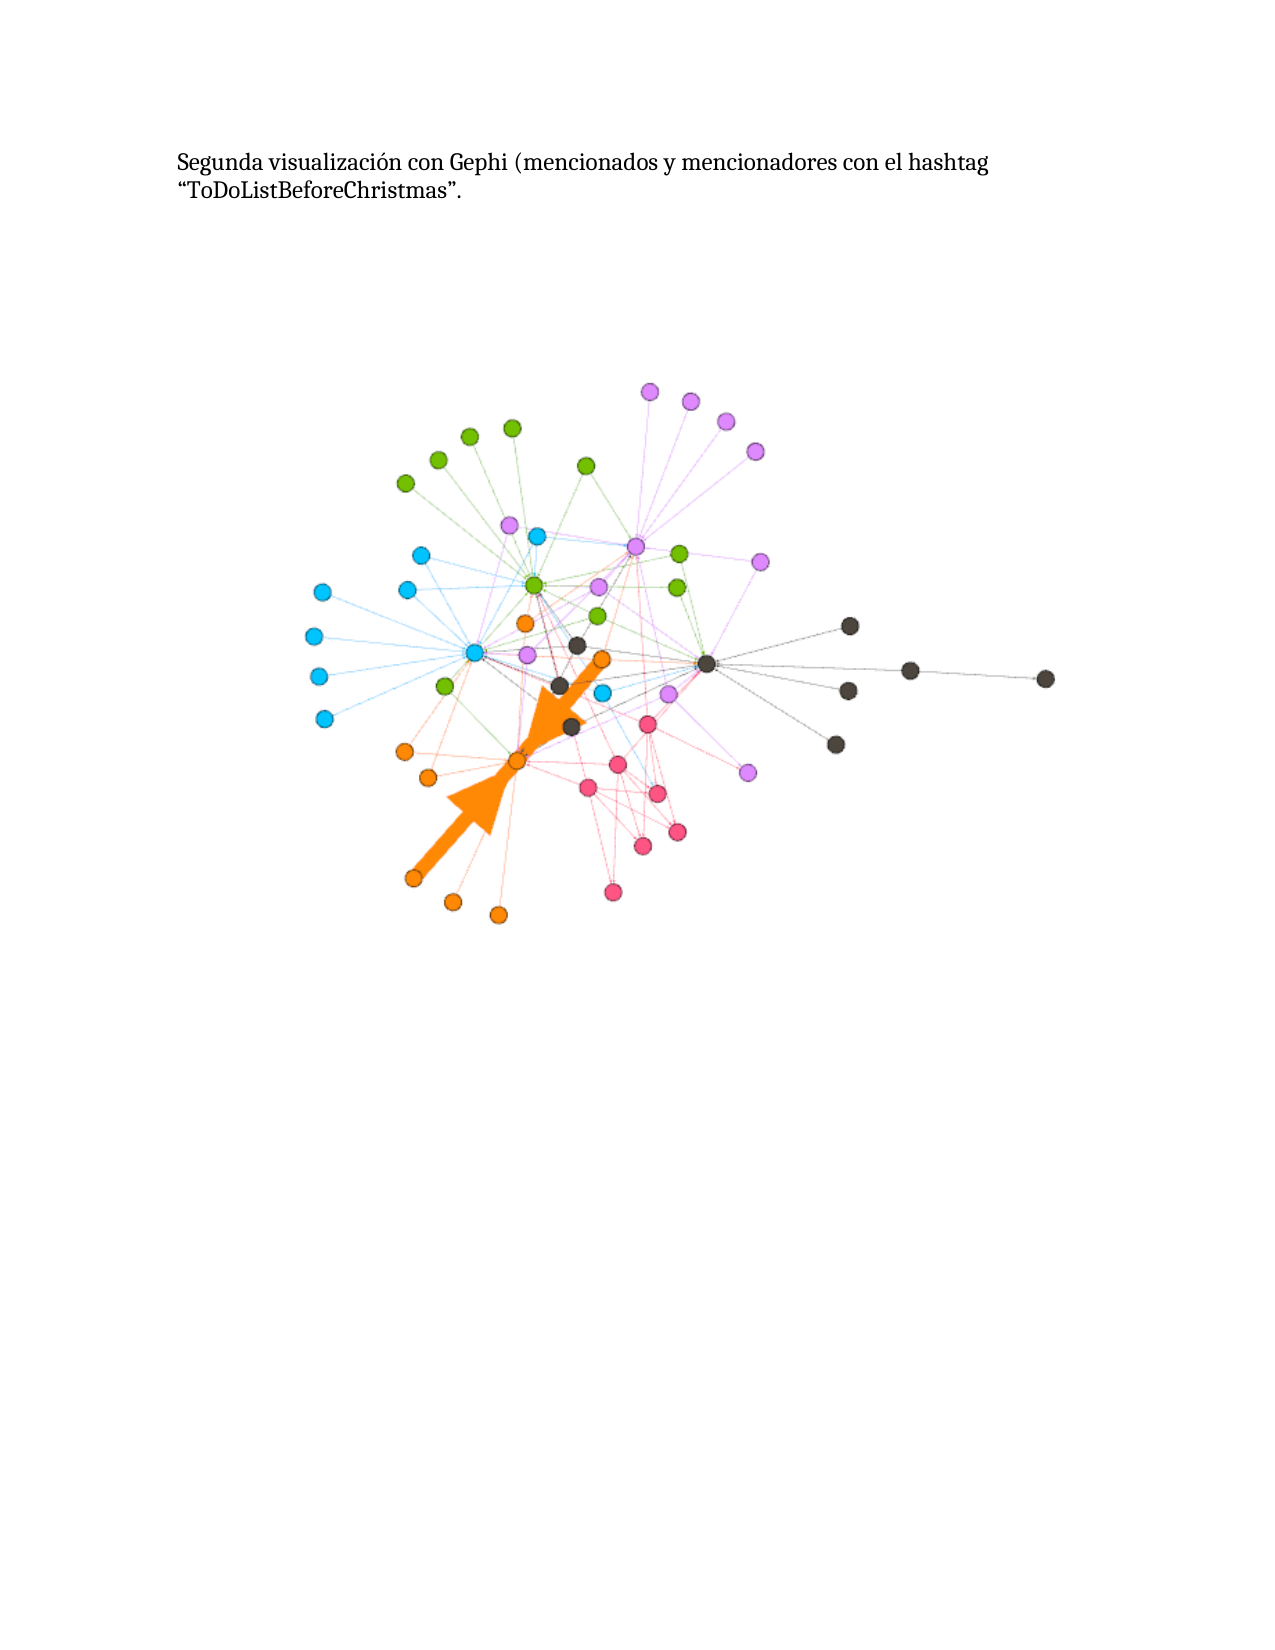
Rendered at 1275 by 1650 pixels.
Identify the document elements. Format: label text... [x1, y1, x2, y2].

text Segunda visualización con Gephi (mencionados y mencionadores con el hashtag “ToDoListBeforeChristmas”. [177, 148, 1098, 205]
picture [177, 271, 1098, 1062]
